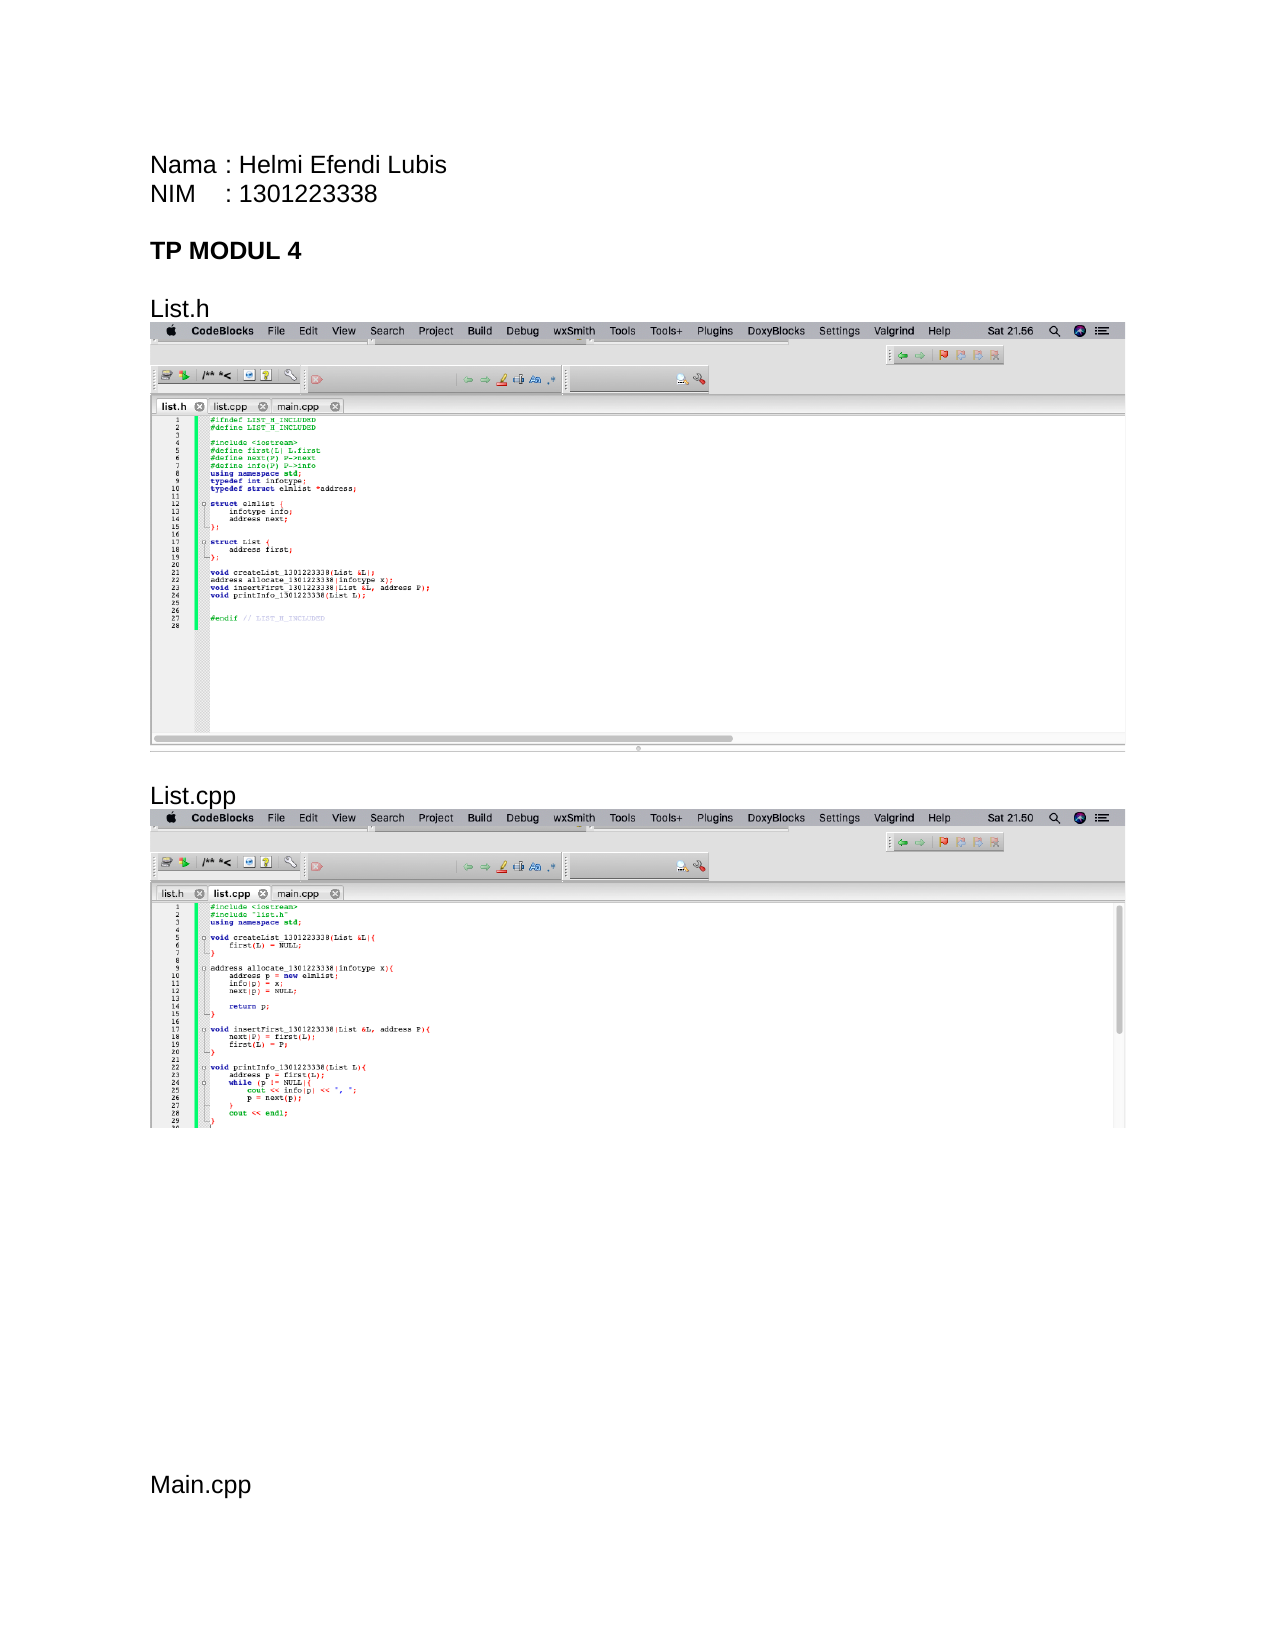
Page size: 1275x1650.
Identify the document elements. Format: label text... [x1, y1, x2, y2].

text TP MODUL 4 [150, 236, 1125, 265]
text Nama : Helmi Efendi Lubis [150, 150, 1125, 179]
text List.cpp [150, 781, 1125, 809]
text List.h [150, 294, 1125, 322]
text Main.cpp [150, 1470, 1125, 1498]
picture [150, 322, 1125, 752]
text NIM : 1301223338 [150, 179, 1125, 207]
picture [150, 809, 1125, 1128]
